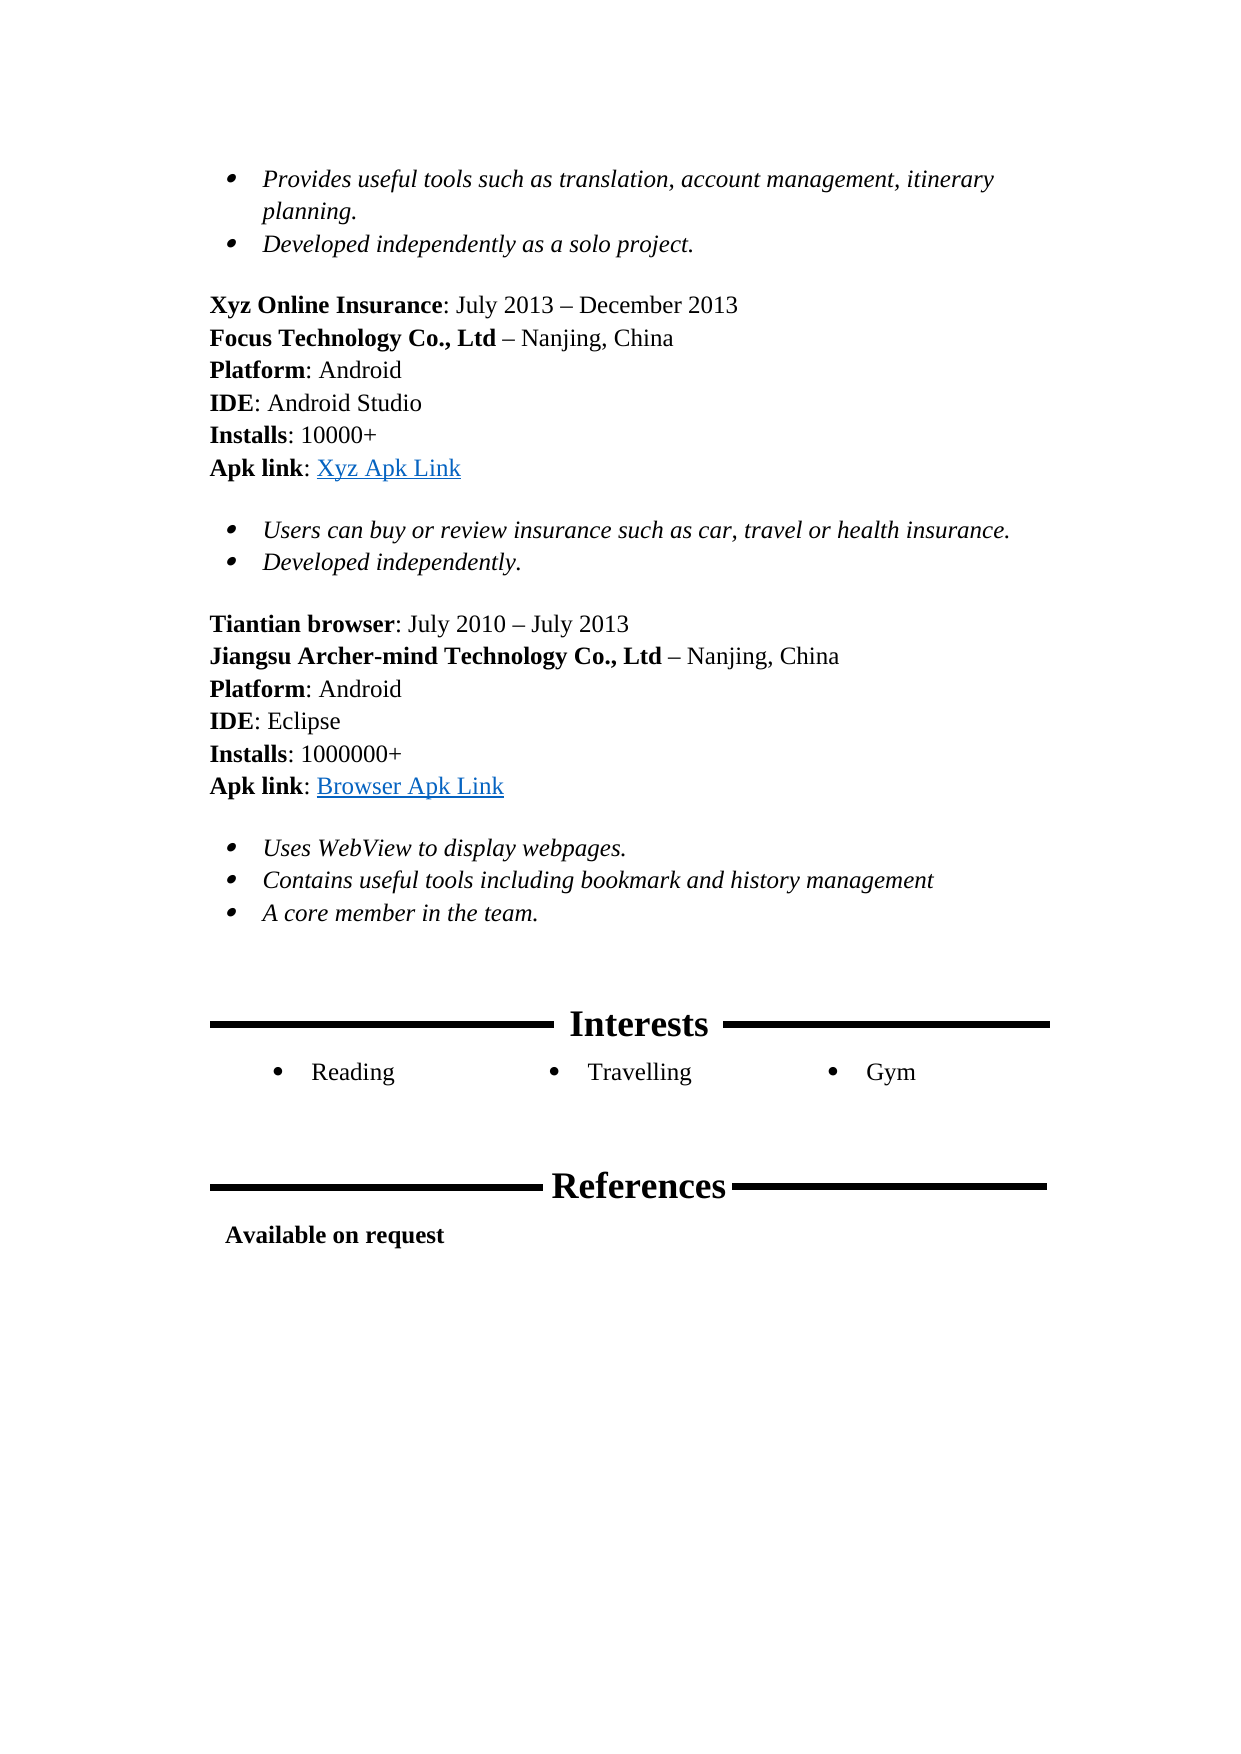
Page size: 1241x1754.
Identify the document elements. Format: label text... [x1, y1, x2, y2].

list A core member in the team. [225, 896, 1053, 929]
text Xyz Online Insurance: July 2013 – December 2013 [184, 289, 1053, 321]
text Platform: Android [209, 354, 1053, 386]
list Contains useful tools including bookmark and history management [225, 864, 1053, 896]
text Jiangsu Archer-mind Technology Co., Ltd – Nanjing, China [209, 639, 1053, 672]
text IDE: Eclipse [209, 704, 1053, 737]
text Installs: 10000+ [209, 419, 1053, 451]
text Focus Technology Co., Ltd – Nanjing, China [209, 321, 1053, 354]
text Platform: Android [209, 672, 1053, 704]
text Tiantian browser: July 2010 – July 2013 [184, 607, 1053, 639]
list Users can buy or review insurance such as car, travel or health insurance. [225, 513, 1053, 545]
text Available on request [225, 1218, 1053, 1250]
text Apk link: Xyz Apk Link [209, 451, 1053, 484]
list Developed independently as a solo project. [225, 227, 1053, 259]
text IDE: Android Studio [209, 386, 1053, 419]
table_header Gym [780, 1055, 1053, 1153]
text References [225, 1153, 1053, 1218]
text Apk link: Browser Apk Link [209, 769, 1053, 802]
text Interests [225, 990, 1053, 1055]
table_header Travelling [501, 1055, 780, 1153]
list Developed independently. [225, 545, 1053, 578]
table_header Reading [225, 1055, 501, 1153]
list Uses WebView to display webpages. [225, 831, 1053, 864]
list Provides useful tools such as translation, account management, itinerary planning. [225, 162, 1053, 227]
text Installs: 1000000+ [209, 737, 1053, 769]
